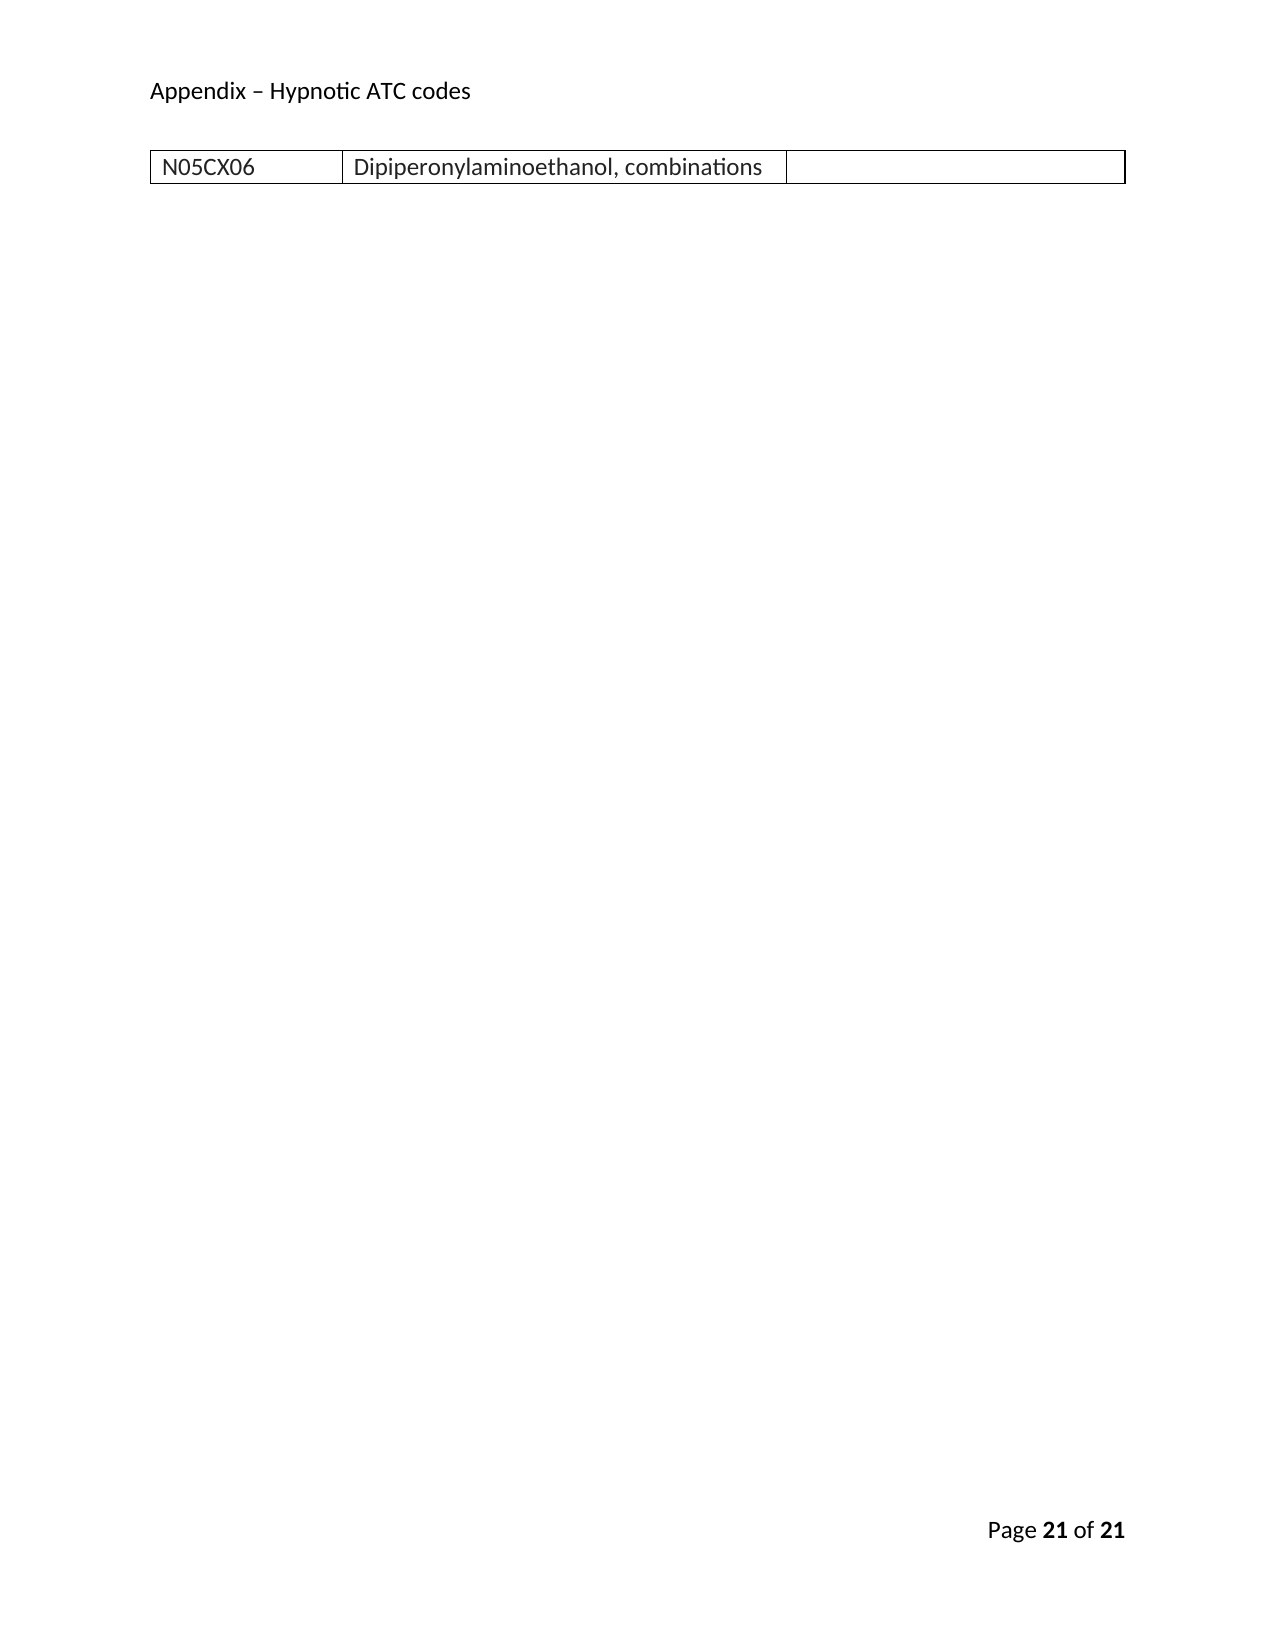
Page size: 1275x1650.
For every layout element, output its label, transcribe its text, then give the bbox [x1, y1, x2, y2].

table_cell [787, 151, 1124, 183]
table_cell Dipiperonylaminoethanol, combinations [343, 151, 786, 183]
table_cell N05CX06 [151, 151, 342, 183]
